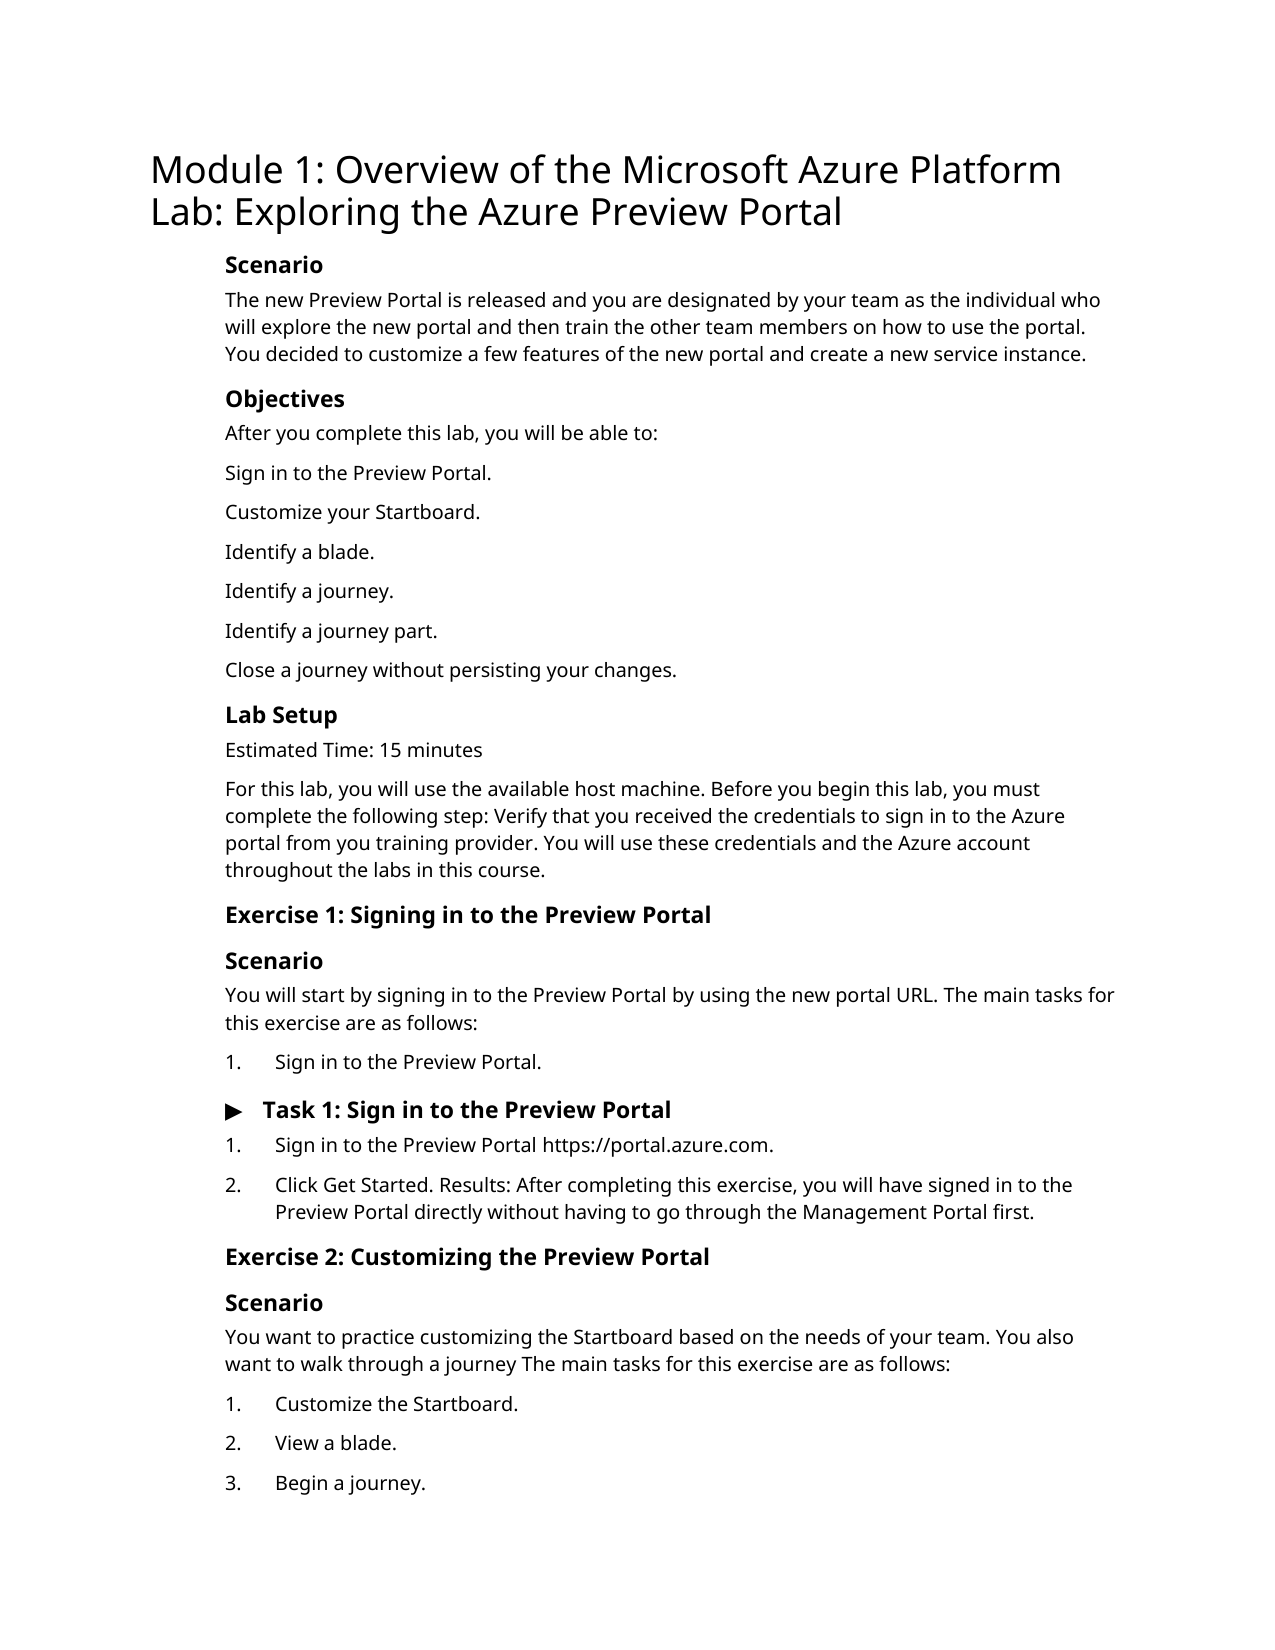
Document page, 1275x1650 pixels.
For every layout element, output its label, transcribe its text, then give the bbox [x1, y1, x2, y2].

subtitle Objectives [225, 385, 1125, 412]
subtitle Scenario [225, 252, 1125, 279]
text After you complete this lab, you will be able to: [225, 419, 1125, 446]
list Customize the Startboard. [225, 1389, 1125, 1417]
subtitle Exercise 2: Customizing the Preview Portal [225, 1244, 1125, 1271]
text You want to practice customizing the Startboard based on the needs of your team. You also want to walk through a journey The main tasks for this exercise are as follows: [225, 1323, 1125, 1377]
list View a blade. [225, 1429, 1125, 1456]
subtitle Lab: Exploring the Azure Preview Portal [150, 192, 1125, 233]
subtitle Module 1: Overview of the Microsoft Azure Platform [150, 150, 1125, 192]
subtitle Scenario [225, 1289, 1125, 1317]
text Estimated Time: 15 minutes [225, 735, 1125, 762]
text Customize your Startboard. [225, 498, 1125, 525]
subtitle Scenario [225, 948, 1125, 975]
subtitle Exercise 1: Signing in to the Preview Portal [225, 902, 1125, 929]
text Sign in to the Preview Portal https://portal.azure.com. [225, 1131, 1125, 1158]
text Click Get Started. Results: After completing this exercise, you will have signed in to the Preview Portal directly without having to go through the Management Portal first. [225, 1171, 1125, 1225]
subtitle Lab Setup [225, 702, 1125, 729]
text For this lab, you will use the available host machine. Before you begin this lab, you must complete the following step: Verify that you received the credentials to sign in to the Azure portal from you training provider. You will use these credentials and the Azure account throughout the labs in this course. [225, 775, 1125, 883]
text Identify a journey part. [225, 617, 1125, 644]
list Sign in to the Preview Portal. [225, 1048, 1125, 1075]
subtitle Task 1: Sign in to the Preview Portal [225, 1094, 1125, 1125]
text Close a journey without persisting your changes. [225, 656, 1125, 683]
list Begin a journey. [225, 1469, 1125, 1496]
text The new Preview Portal is released and you are designated by your team as the individual who will explore the new portal and then train the other team members on how to use the portal. You decided to customize a few features of the new portal and create a new service instance. [225, 285, 1125, 367]
text Sign in to the Preview Portal. [225, 458, 1125, 485]
text Identify a journey. [225, 577, 1125, 604]
text Identify a blade. [225, 537, 1125, 564]
text You will start by signing in to the Preview Portal by using the new portal URL. The main tasks for this exercise are as follows: [225, 981, 1125, 1035]
